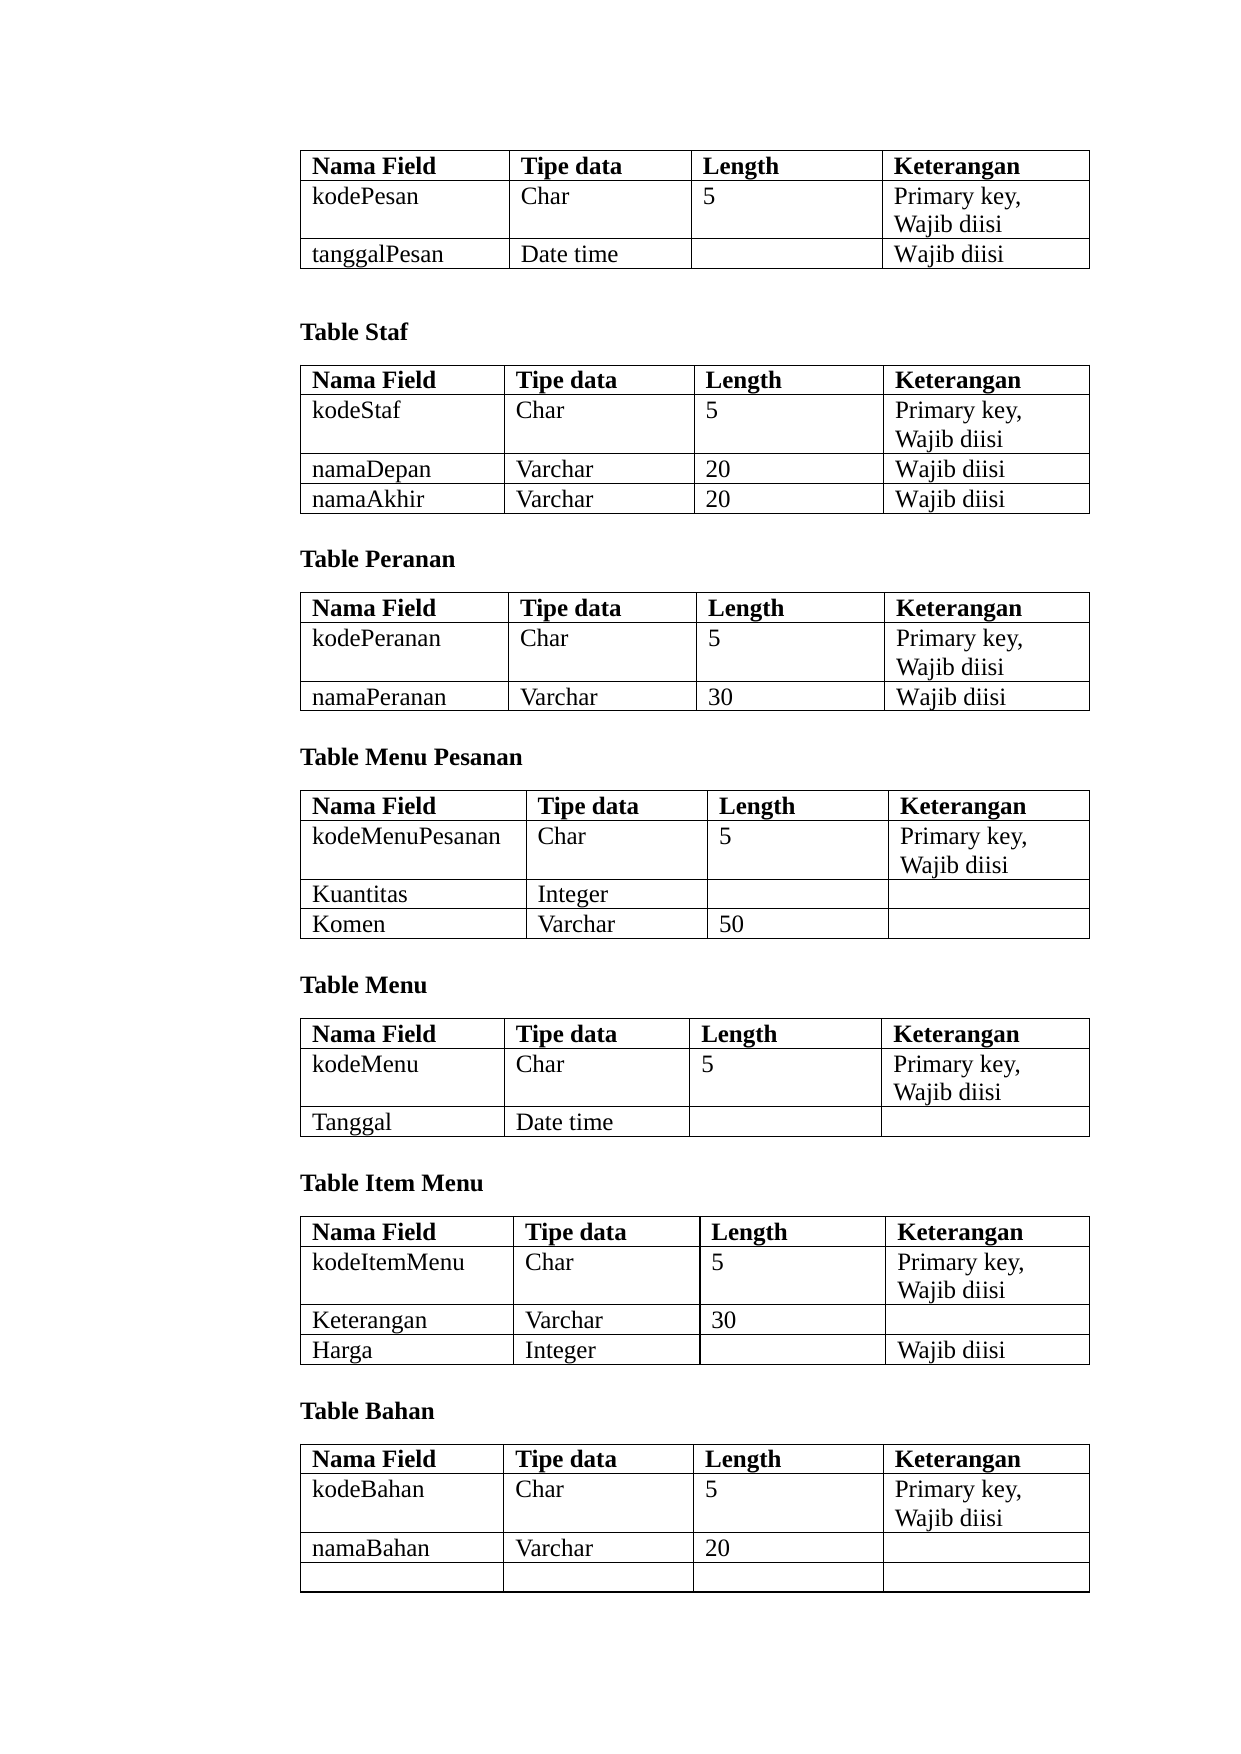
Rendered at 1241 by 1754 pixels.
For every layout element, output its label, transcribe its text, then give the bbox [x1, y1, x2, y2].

table_header Length [697, 593, 884, 622]
table_cell 5 [690, 1049, 881, 1106]
table_header Nama Field [301, 1217, 513, 1246]
table_cell Primary key, Wajib diisi [883, 181, 1089, 238]
table_header Tipe data [505, 366, 694, 394]
table_cell [889, 880, 1089, 908]
table_header Length [695, 366, 883, 394]
table_cell kodePesan [301, 181, 509, 238]
table_cell namaPeranan [301, 682, 508, 710]
table_cell [889, 909, 1089, 938]
table_cell 5 [708, 821, 888, 878]
table_header Length [694, 1445, 883, 1473]
table_cell [301, 1563, 503, 1591]
table_cell kodeMenu [301, 1049, 504, 1106]
table_header Tipe data [514, 1217, 699, 1246]
table_cell Varchar [504, 1533, 693, 1562]
table_cell Char [527, 821, 707, 878]
table_header Length [690, 1019, 881, 1048]
table_cell [884, 1533, 1089, 1562]
table_cell namaAkhir [301, 484, 504, 512]
table_header Keterangan [884, 1445, 1089, 1473]
table_header Length [701, 1217, 885, 1246]
table_cell [690, 1107, 881, 1136]
table_cell [882, 1107, 1089, 1136]
table_cell [884, 1563, 1089, 1591]
table_cell Primary key, Wajib diisi [886, 1247, 1089, 1304]
table_cell 30 [697, 682, 884, 710]
table_cell Kuantitas [301, 880, 526, 908]
table_cell [504, 1563, 693, 1591]
table_cell Integer [514, 1335, 699, 1364]
list Table Peranan [300, 544, 1090, 573]
table_cell Primary key, Wajib diisi [884, 395, 1089, 453]
table_cell Varchar [505, 454, 694, 483]
table_cell Char [505, 395, 694, 453]
table_header Nama Field [301, 1445, 503, 1473]
table_header Length [708, 791, 888, 820]
table_cell kodeStaf [301, 395, 504, 453]
table_cell Varchar [527, 909, 707, 938]
table_cell namaBahan [301, 1533, 503, 1562]
list Table Bahan [300, 1396, 1090, 1424]
table_header Tipe data [504, 1445, 693, 1473]
table_cell Varchar [509, 682, 696, 710]
table_cell 30 [701, 1305, 885, 1334]
table_header Tipe data [509, 593, 696, 622]
table_cell [694, 1563, 883, 1591]
table_cell Date time [510, 239, 691, 268]
table_header Tipe data [510, 151, 691, 180]
table_cell Primary key, Wajib diisi [885, 623, 1089, 681]
table_cell Char [505, 1049, 689, 1106]
table_cell kodeItemMenu [301, 1247, 513, 1304]
table_header Nama Field [301, 593, 508, 622]
table_cell Wajib diisi [884, 454, 1089, 483]
table_cell [708, 880, 888, 908]
table_cell Varchar [505, 484, 694, 512]
table_cell Tanggal [301, 1107, 504, 1136]
table_cell Date time [505, 1107, 689, 1136]
table_cell Harga [301, 1335, 513, 1364]
table_cell 20 [694, 1533, 883, 1562]
table_cell Wajib diisi [886, 1335, 1089, 1364]
table_cell Char [509, 623, 696, 681]
table_cell 5 [692, 181, 882, 238]
table_cell Varchar [514, 1305, 699, 1334]
table_cell Char [510, 181, 691, 238]
list Table Menu [300, 970, 1090, 999]
table_cell 20 [695, 484, 883, 512]
table_cell Char [514, 1247, 699, 1304]
table_cell Komen [301, 909, 526, 938]
table_cell namaDepan [301, 454, 504, 483]
table_cell Primary key, Wajib diisi [884, 1474, 1089, 1532]
table_cell [692, 239, 882, 268]
table_header Nama Field [301, 791, 526, 820]
table_header Nama Field [301, 366, 504, 394]
table_cell Wajib diisi [883, 239, 1089, 268]
table_header Keterangan [884, 366, 1089, 394]
table_cell 5 [695, 395, 883, 453]
table_cell kodePeranan [301, 623, 508, 681]
table_cell 5 [694, 1474, 883, 1532]
table_cell tanggalPesan [301, 239, 509, 268]
table_header Nama Field [301, 1019, 504, 1048]
table_cell 20 [695, 454, 883, 483]
table_cell Primary key, Wajib diisi [889, 821, 1089, 878]
list Table Staf [300, 317, 1090, 346]
table_header Keterangan [889, 791, 1089, 820]
table_header Keterangan [883, 151, 1089, 180]
table_header Nama Field [301, 151, 509, 180]
table_cell [701, 1335, 885, 1364]
list Table Item Menu [300, 1168, 1090, 1197]
table_cell 50 [708, 909, 888, 938]
table_cell Integer [527, 880, 707, 908]
table_cell Wajib diisi [885, 682, 1089, 710]
table_cell Wajib diisi [884, 484, 1089, 512]
table_cell Keterangan [301, 1305, 513, 1334]
table_cell kodeBahan [301, 1474, 503, 1532]
table_header Tipe data [527, 791, 707, 820]
table_header Tipe data [505, 1019, 689, 1048]
list Table Menu Pesanan [300, 742, 1090, 771]
table_cell [886, 1305, 1089, 1334]
table_cell kodeMenuPesanan [301, 821, 526, 878]
table_cell Char [504, 1474, 693, 1532]
table_header Length [692, 151, 882, 180]
table_header Keterangan [885, 593, 1089, 622]
table_header Keterangan [886, 1217, 1089, 1246]
table_cell 5 [701, 1247, 885, 1304]
table_header Keterangan [882, 1019, 1089, 1048]
table_cell 5 [697, 623, 884, 681]
table_cell Primary key, Wajib diisi [882, 1049, 1089, 1106]
